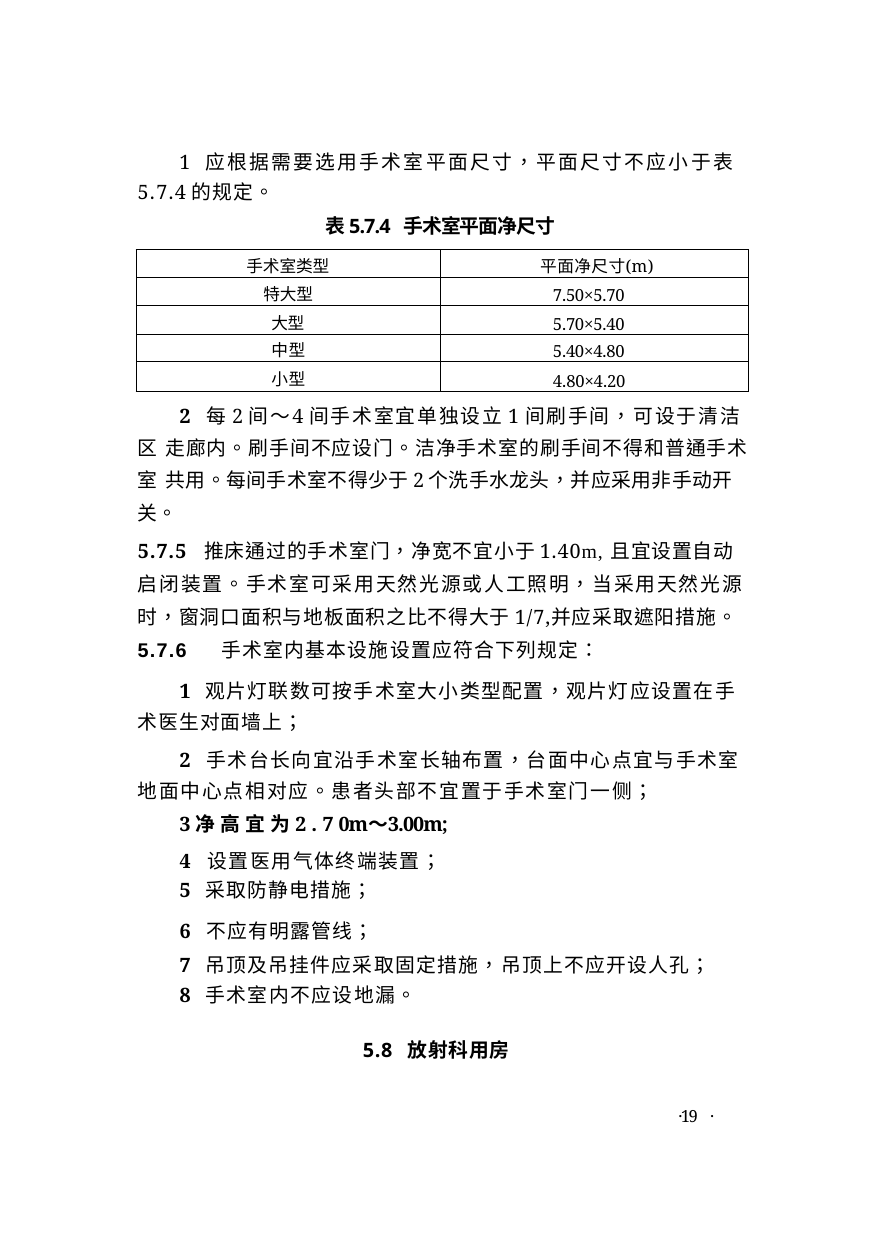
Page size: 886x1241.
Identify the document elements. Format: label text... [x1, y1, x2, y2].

text 5 采取防静电措施； [179, 884, 753, 919]
text 1 观片灯联数可按手术室大小类型配置，观片灯应设置在手 术医生对面墙上； [137, 678, 747, 735]
text 5.8 放射科用房 [363, 1038, 753, 1062]
table_header 手术室类型 [137, 250, 440, 277]
text 5.7.5 推床通过的手术室门，净宽不宜小于1.40m, 且宜设置自动 启闭装置。手术室可采用天然光源或人工照明，当采用天然光源 时，窗洞口面积与地板面积之比不得大于1/7,并应采取遮阳措施。 5.7.6 手术室内基本设施设置应符合下列规定： [137, 537, 747, 663]
table_cell 4.80×4.20 [441, 362, 748, 391]
text 3 净 高 宜 为 2 . 7 0m～3.00m; [179, 818, 753, 849]
table_cell 小型 [137, 362, 440, 391]
table_cell 5.40×4.80 [441, 335, 748, 361]
table_cell 中型 [137, 335, 440, 361]
table_header 平面净尺寸(m) [441, 250, 748, 277]
text 2 每2间～4间手术室宜单独设立1间刷手间，可设于清洁区 走廊内。刷手间不应设门。洁净手术室的刷手间不得和普通手术室 共用。每间手术室不得少于2个洗手水龙头，并应采用非手动开关。 [137, 402, 750, 526]
text 7 吊顶及吊挂件应采取固定措施，吊顶上不应开设人孔； 8 手术室内不应设地漏。 [179, 951, 720, 1008]
table_cell 大型 [137, 306, 440, 334]
text 表5.7.4 手术室平面净尺寸 [325, 214, 753, 238]
table_cell 5.70×5.40 [441, 306, 748, 334]
text 2 手术台长向宜沿手术室长轴布置，台面中心点宜与手术室 地面中心点相对应。患者头部不宜置于手术室门一侧； [137, 747, 744, 804]
text 1 应根据需要选用手术室平面尺寸，平面尺寸不应小于表 5.7.4的规定。 [137, 148, 744, 205]
table_cell 7.50×5.70 [441, 278, 748, 305]
table_cell 特大型 [137, 278, 440, 305]
text 6 不应有明露管线； [179, 919, 753, 943]
text 4 设置医用气体终端装置； [179, 849, 753, 874]
